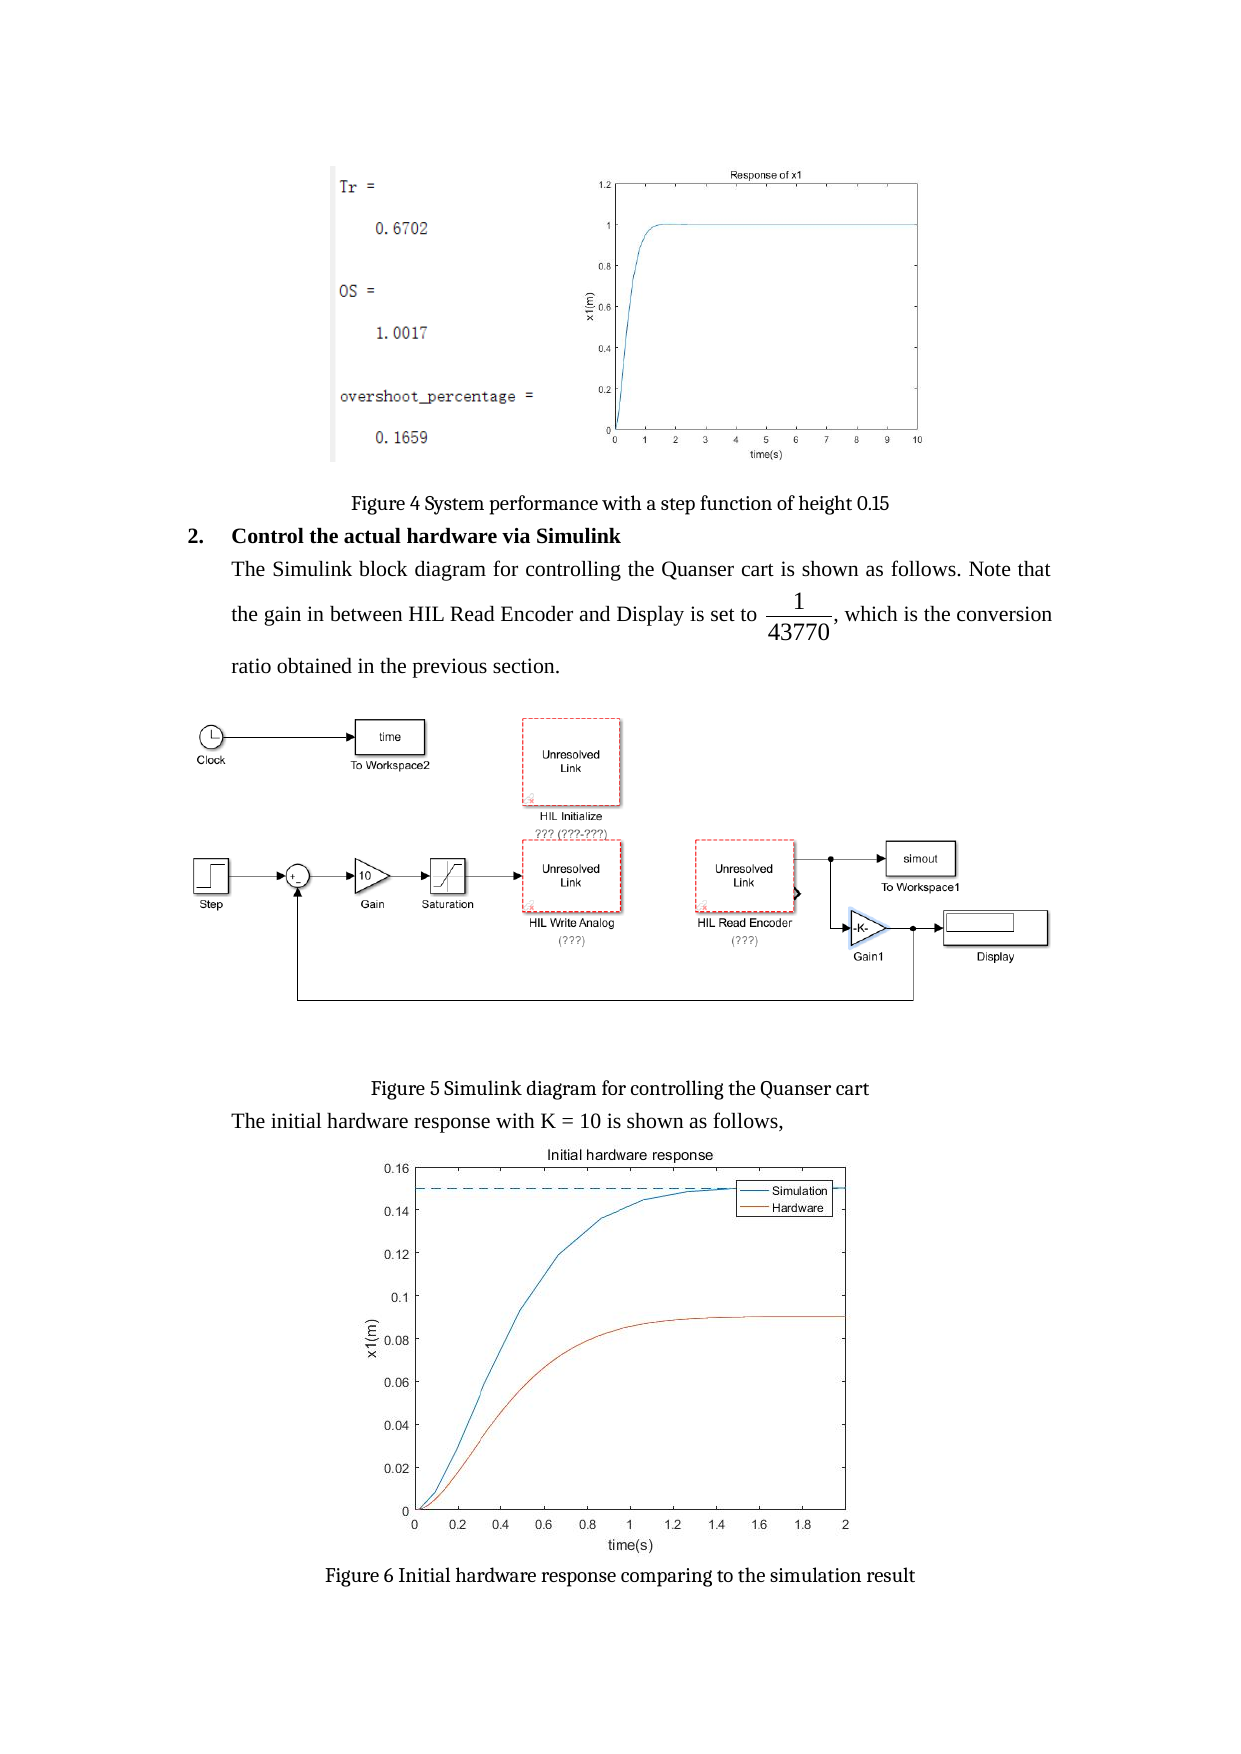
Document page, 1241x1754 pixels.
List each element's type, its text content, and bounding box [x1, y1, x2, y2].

list Control the actual hardware via Simulink [187, 519, 1053, 552]
text The initial hardware response with K = 10 is shown as follows, [187, 1104, 1053, 1137]
text The Simulink block diagram for controlling the Quanser cart is shown as follows. Note that the gain in between HIL Read Encoder and Display is set to , which is the conversion ratio obtained in the previous section. [231, 552, 1053, 682]
picture [187, 682, 1053, 1045]
picture [342, 1136, 898, 1557]
picture [564, 161, 954, 462]
picture [330, 166, 559, 462]
